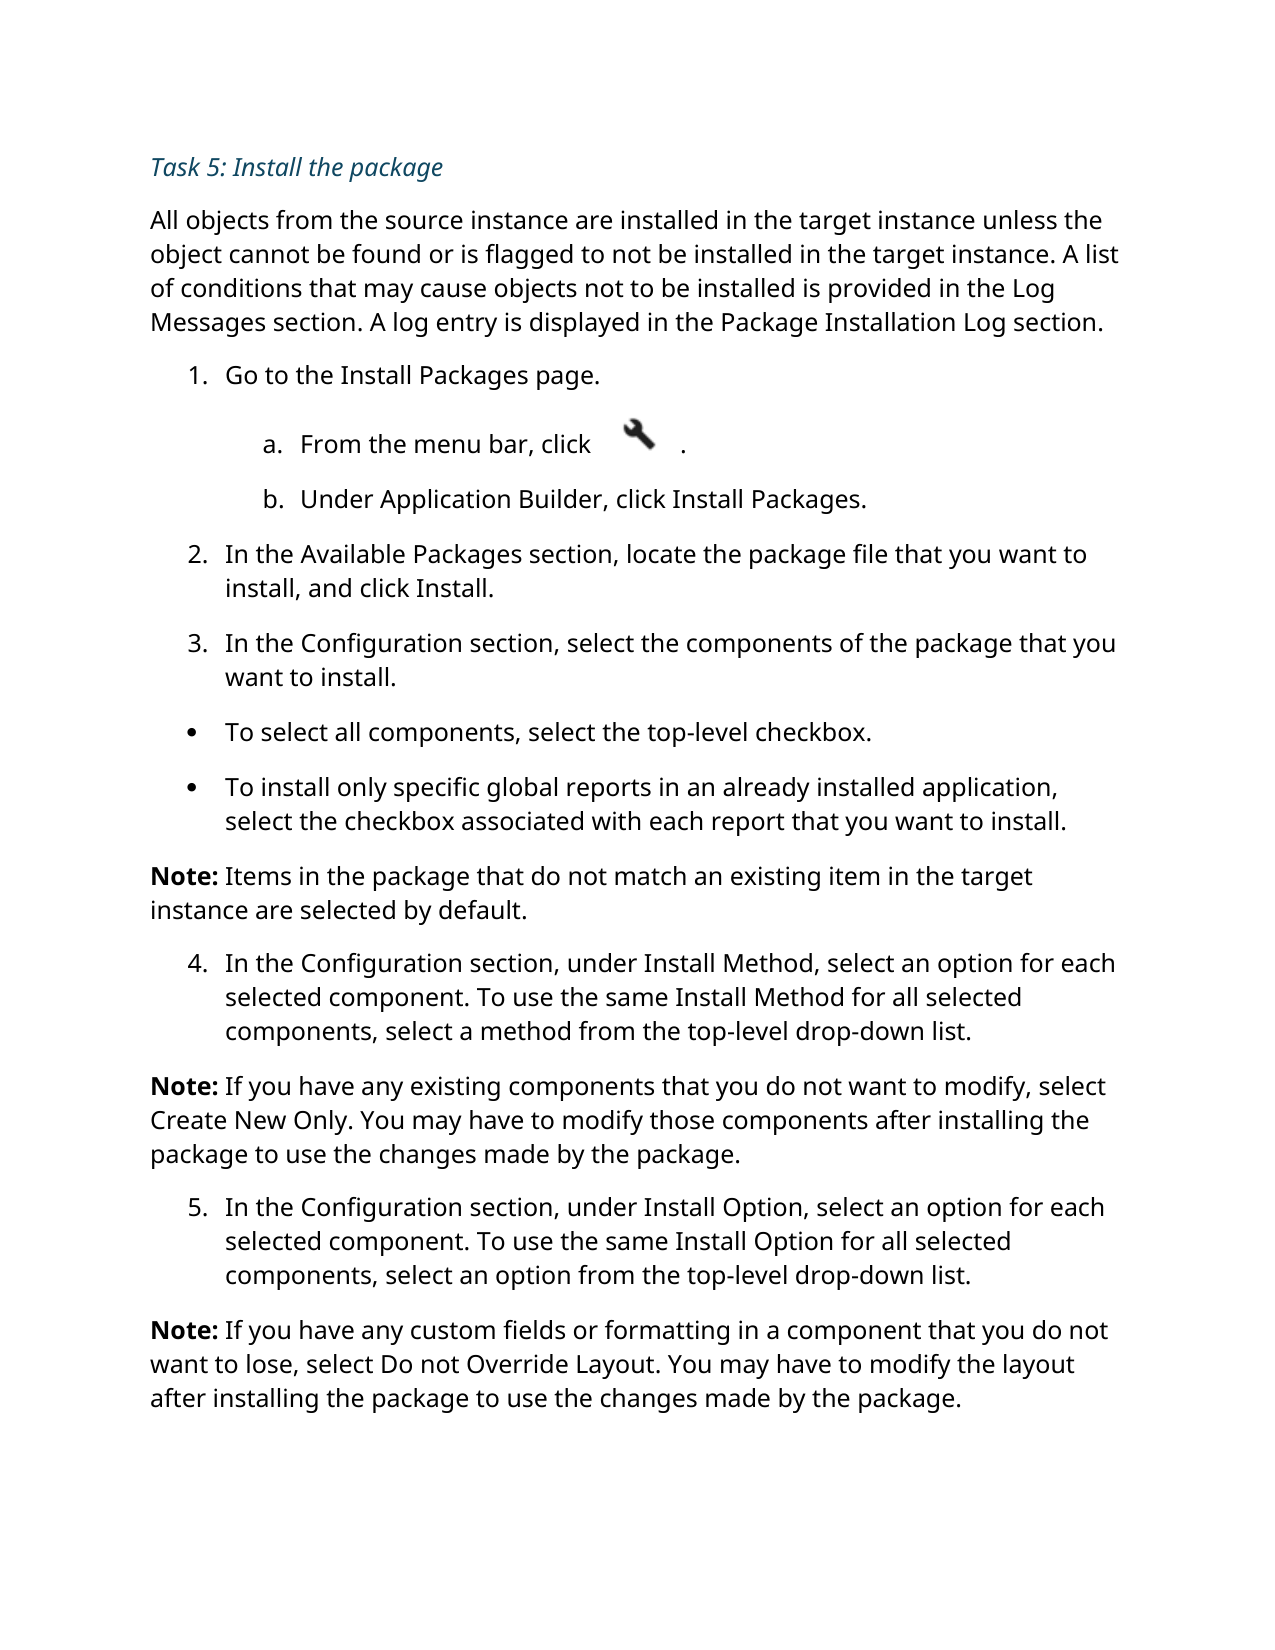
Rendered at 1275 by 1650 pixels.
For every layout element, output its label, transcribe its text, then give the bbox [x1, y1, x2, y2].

list To select all components, select the top-level checkbox. [187, 715, 1125, 749]
list In the Configuration section, under Install Method, select an option for each selected component. To use the same Install Method for all selected components, select a method from the top-level drop-down list. [187, 945, 1125, 1048]
list Go to the Install Packages page. [187, 358, 1125, 392]
list From the menu bar, click . [262, 413, 1125, 461]
list Under Application Builder, click Install Packages. [262, 482, 1125, 516]
list In the Configuration section, select the components of the package that you want to install. [187, 626, 1125, 694]
text Note: If you have any existing components that you do not want to modify, select Create New Only. You may have to modify those components after installing the package to use the changes made by the package. [150, 1068, 1125, 1171]
picture [616, 412, 662, 454]
text Note: If you have any custom fields or formatting in a component that you do not want to lose, select Do not Override Layout. You may have to modify the layout after installing the package to use the changes made by the package. [150, 1312, 1125, 1414]
list In the Configuration section, under Install Option, select an option for each selected component. To use the same Install Option for all selected components, select an option from the top-level drop-down list. [187, 1189, 1125, 1292]
text All objects from the source instance are installed in the target instance unless the object cannot be found or is flagged to not be installed in the target instance. A list of conditions that may cause objects not to be installed is provided in the Log Messages section. A log entry is displayed in the Package Installation Log section. [150, 203, 1125, 339]
list To install only specific global reports in an already installed application, select the checkbox associated with each report that you want to install. [187, 769, 1125, 838]
text Note: Items in the package that do not match an existing item in the target instance are selected by default. [150, 858, 1125, 927]
subtitle Task 5: Install the package [150, 150, 1125, 184]
list In the Available Packages section, locate the package file that you want to install, and click Install. [187, 537, 1125, 605]
